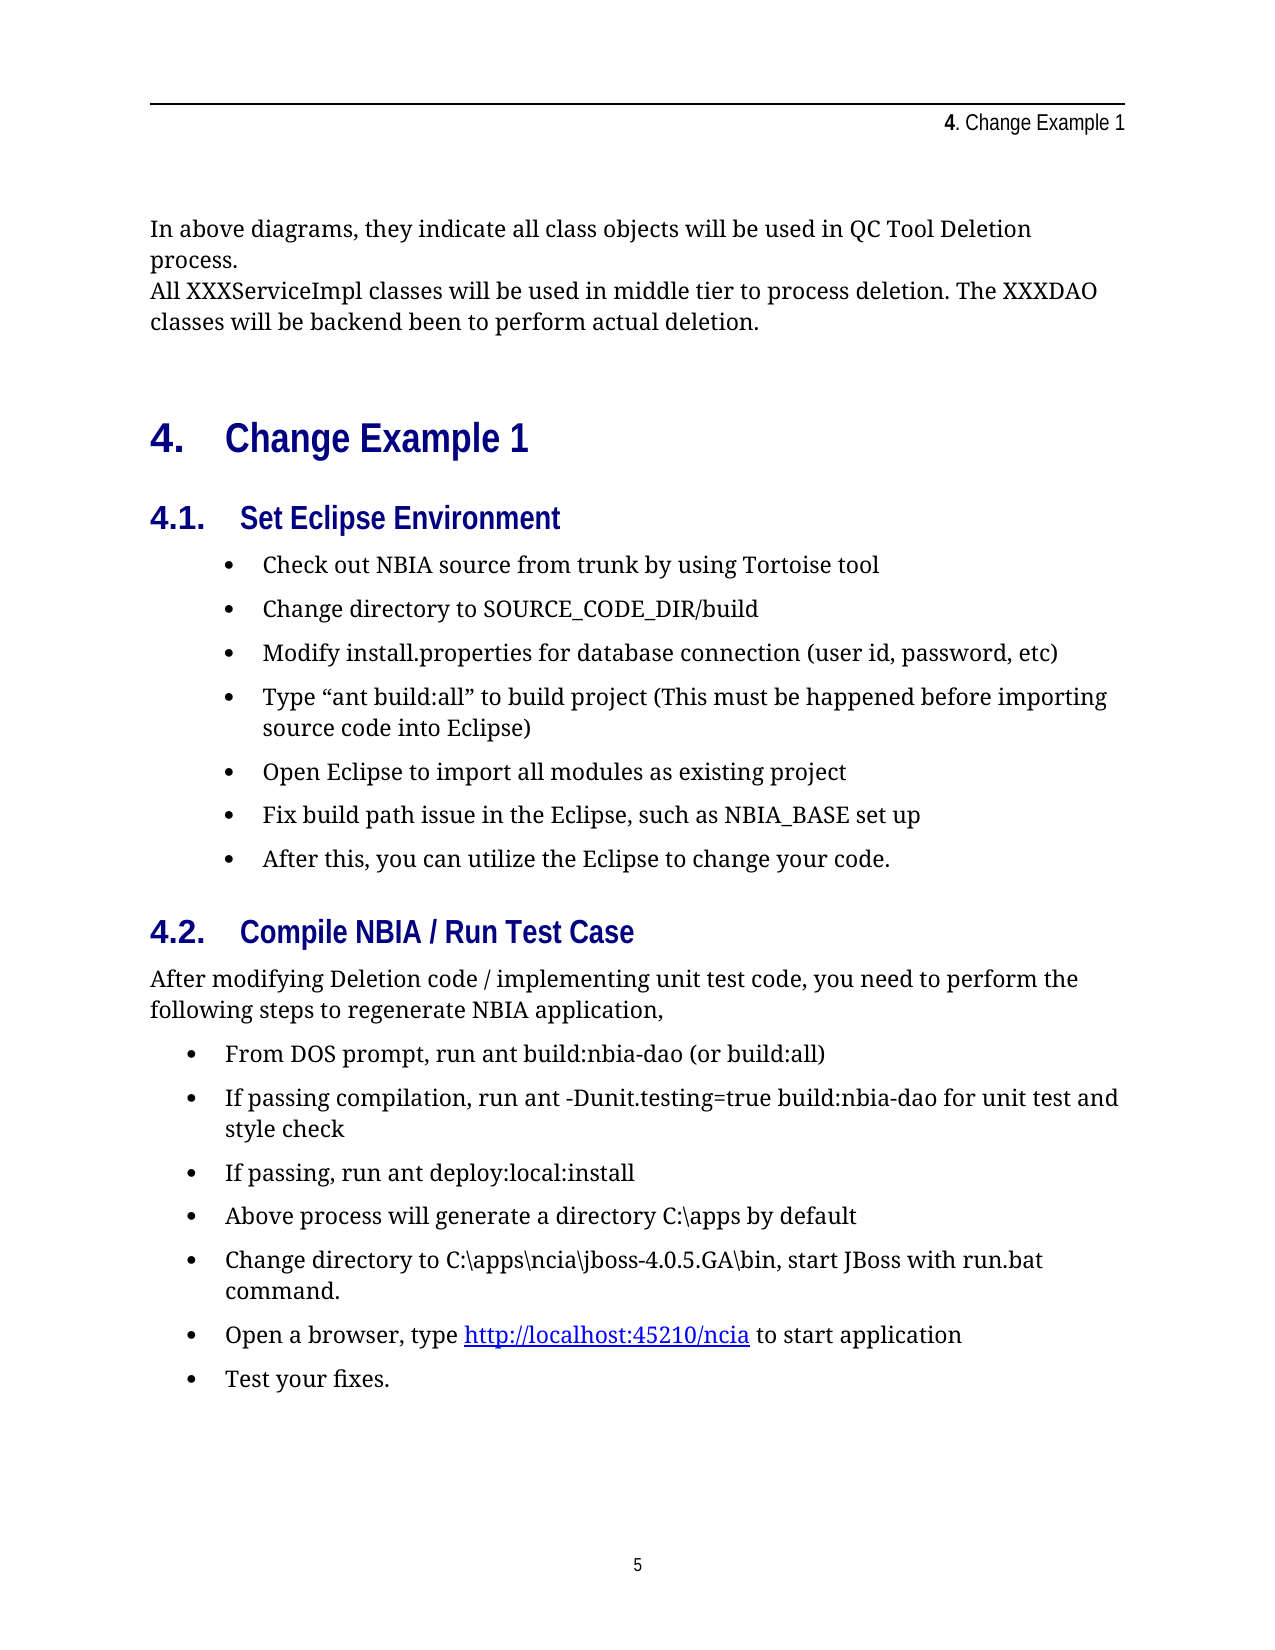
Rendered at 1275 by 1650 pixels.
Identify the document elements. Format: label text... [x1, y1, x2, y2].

text After modifying Deletion code / implementing unit test code, you need to perform the following steps to regenerate NBIA application, [150, 963, 1125, 1025]
text In above diagrams, they indicate all class objects will be used in QC Tool Deletion process. [150, 212, 1125, 275]
list Change directory to C:\apps\ncia\jboss-4.0.5.GA\bin, start JBoss with run.bat command. [187, 1244, 1125, 1307]
list If passing compilation, run ant -Dunit.testing=true build:nbia-dao for unit test and style check [187, 1082, 1125, 1144]
list After this, you can utilize the Eclipse to change your code. [225, 843, 1125, 874]
list Test your fixes. [187, 1363, 1125, 1394]
list Above process will generate a directory C:\apps by default [187, 1200, 1125, 1232]
list Change directory to SOURCE_CODE_DIR/build [225, 593, 1125, 624]
subtitle Compile NBIA / Run Test Case [150, 912, 1125, 950]
list Modify install.properties for database connection (user id, password, etc) [225, 637, 1125, 668]
list Open Eclipse to import all modules as existing project [225, 756, 1125, 787]
text All XXXServiceImpl classes will be used in middle tier to process deletion. The XXXDAO classes will be backend been to perform actual deletion. [150, 275, 1125, 337]
list Fix build path issue in the Eclipse, such as NBIA_BASE set up [225, 799, 1125, 831]
list Open a browser, type http://localhost:45210/ncia to start application [187, 1319, 1125, 1350]
list If passing, run ant deploy:local:install [187, 1157, 1125, 1188]
subtitle Set Eclipse Environment [150, 498, 1125, 537]
list Type “ant build:all” to build project (This must be happened before importing source code into Eclipse) [225, 681, 1125, 743]
list From DOS prompt, run ant build:nbia-dao (or build:all) [187, 1038, 1125, 1069]
list Check out NBIA source from trunk by using Tortoise tool [225, 549, 1125, 581]
subtitle Change Example 1 [150, 413, 1125, 461]
